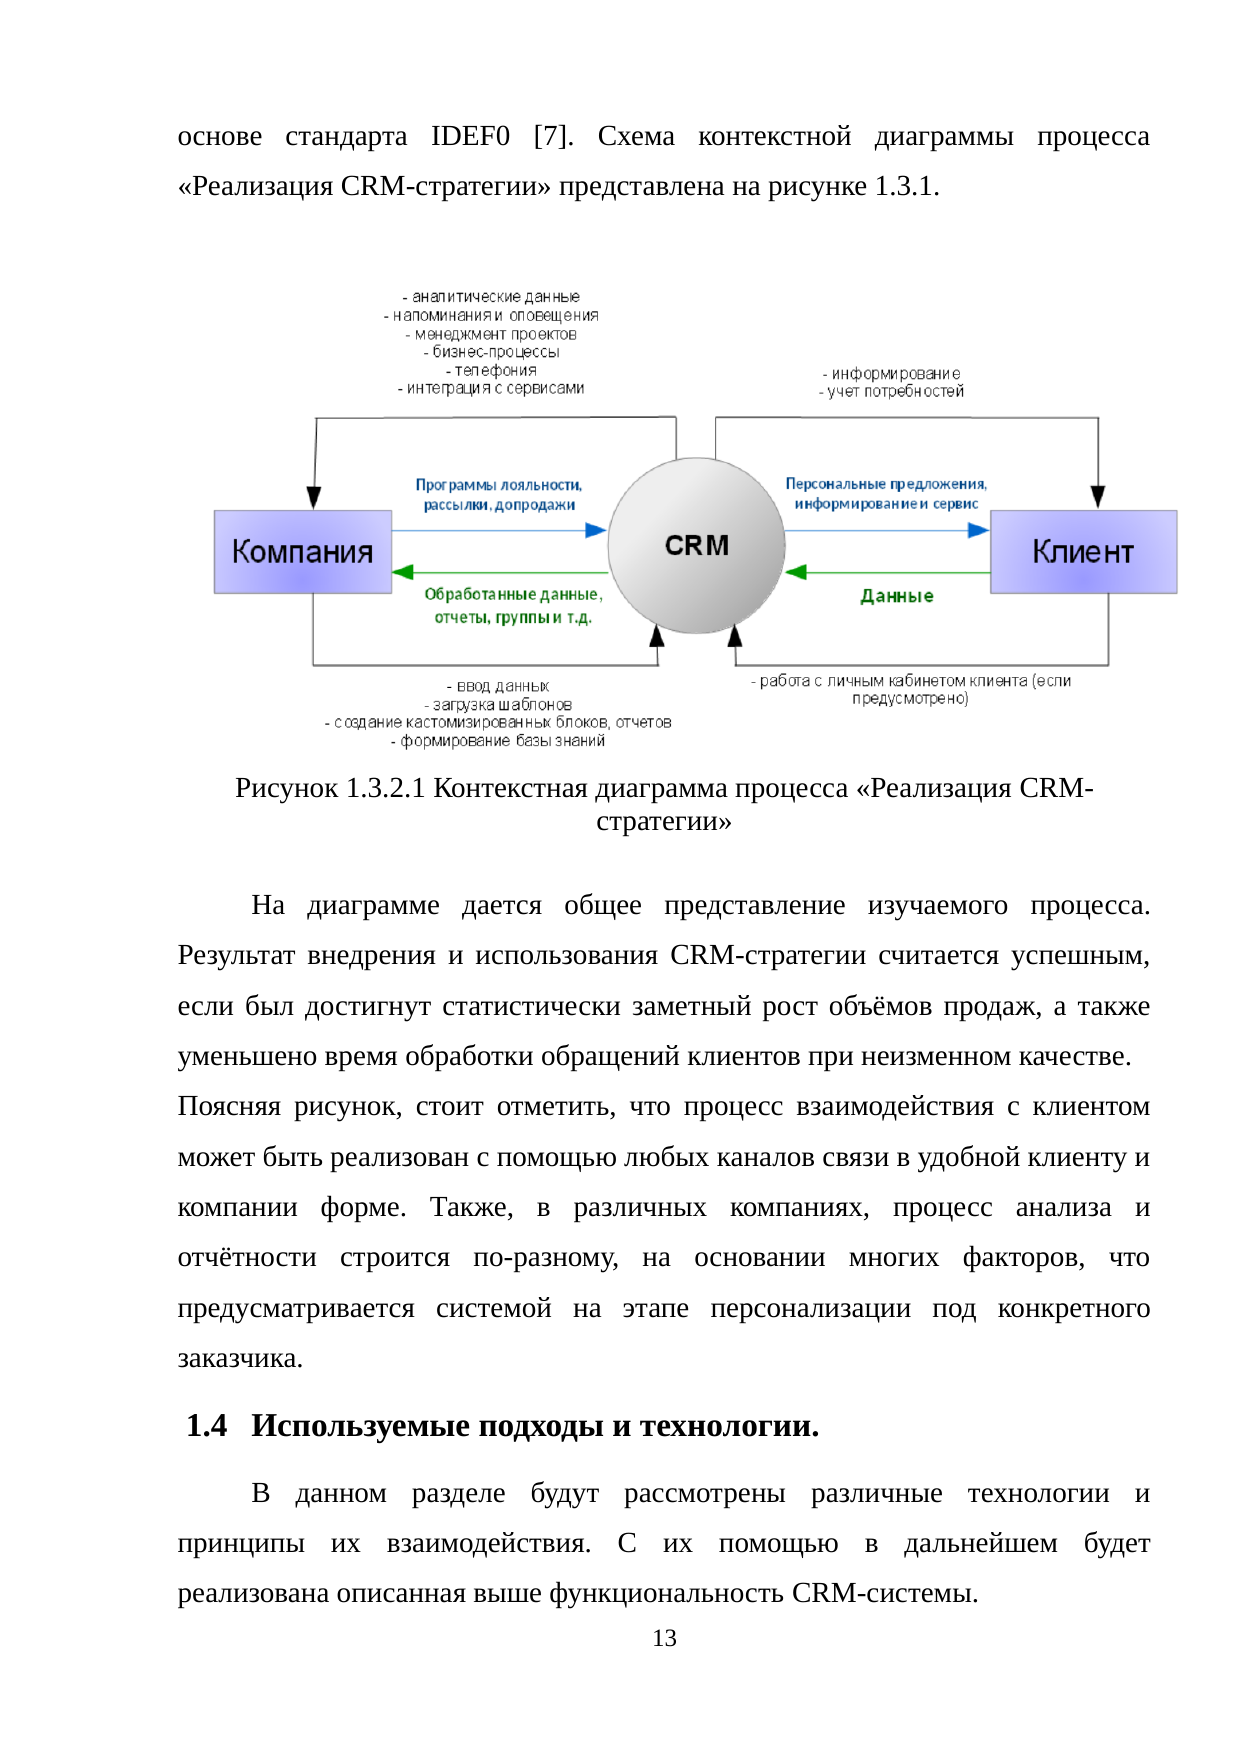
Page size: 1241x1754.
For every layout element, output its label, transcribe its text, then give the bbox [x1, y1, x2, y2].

subtitle Используемые подходы и технологии. [177, 1405, 1152, 1443]
text Рисунок 1.3.2.1 Контекстная диаграмма процесса «Реализация CRM-стратегии» [177, 770, 1152, 837]
text На диаграмме дается общее представление изучаемого процесса. Результат внедрения и использования CRM-стратегии считается успешным, если был достигнут статистически заметный рост объёмов продаж, а также уменьшено время обработки обращений клиентов при неизменном качестве. [177, 887, 1152, 1072]
text Поясняя рисунок, стоит отметить, что процесс взаимодействия с клиентом может быть реализован с помощью любых каналов связи в удобной клиенту и компании форме. Также, в различных компаниях, процесс анализа и отчётности строится по-разному, на основании многих факторов, что предусматривается системой на этапе персонализации под конкретного заказчика. [177, 1088, 1152, 1373]
picture [177, 252, 1218, 770]
text В данном разделе будут рассмотрены различные технологии и принципы их взаимодействия. С их помощью в дальнейшем будет реализована описанная выше функциональность CRM-системы. [177, 1475, 1152, 1609]
